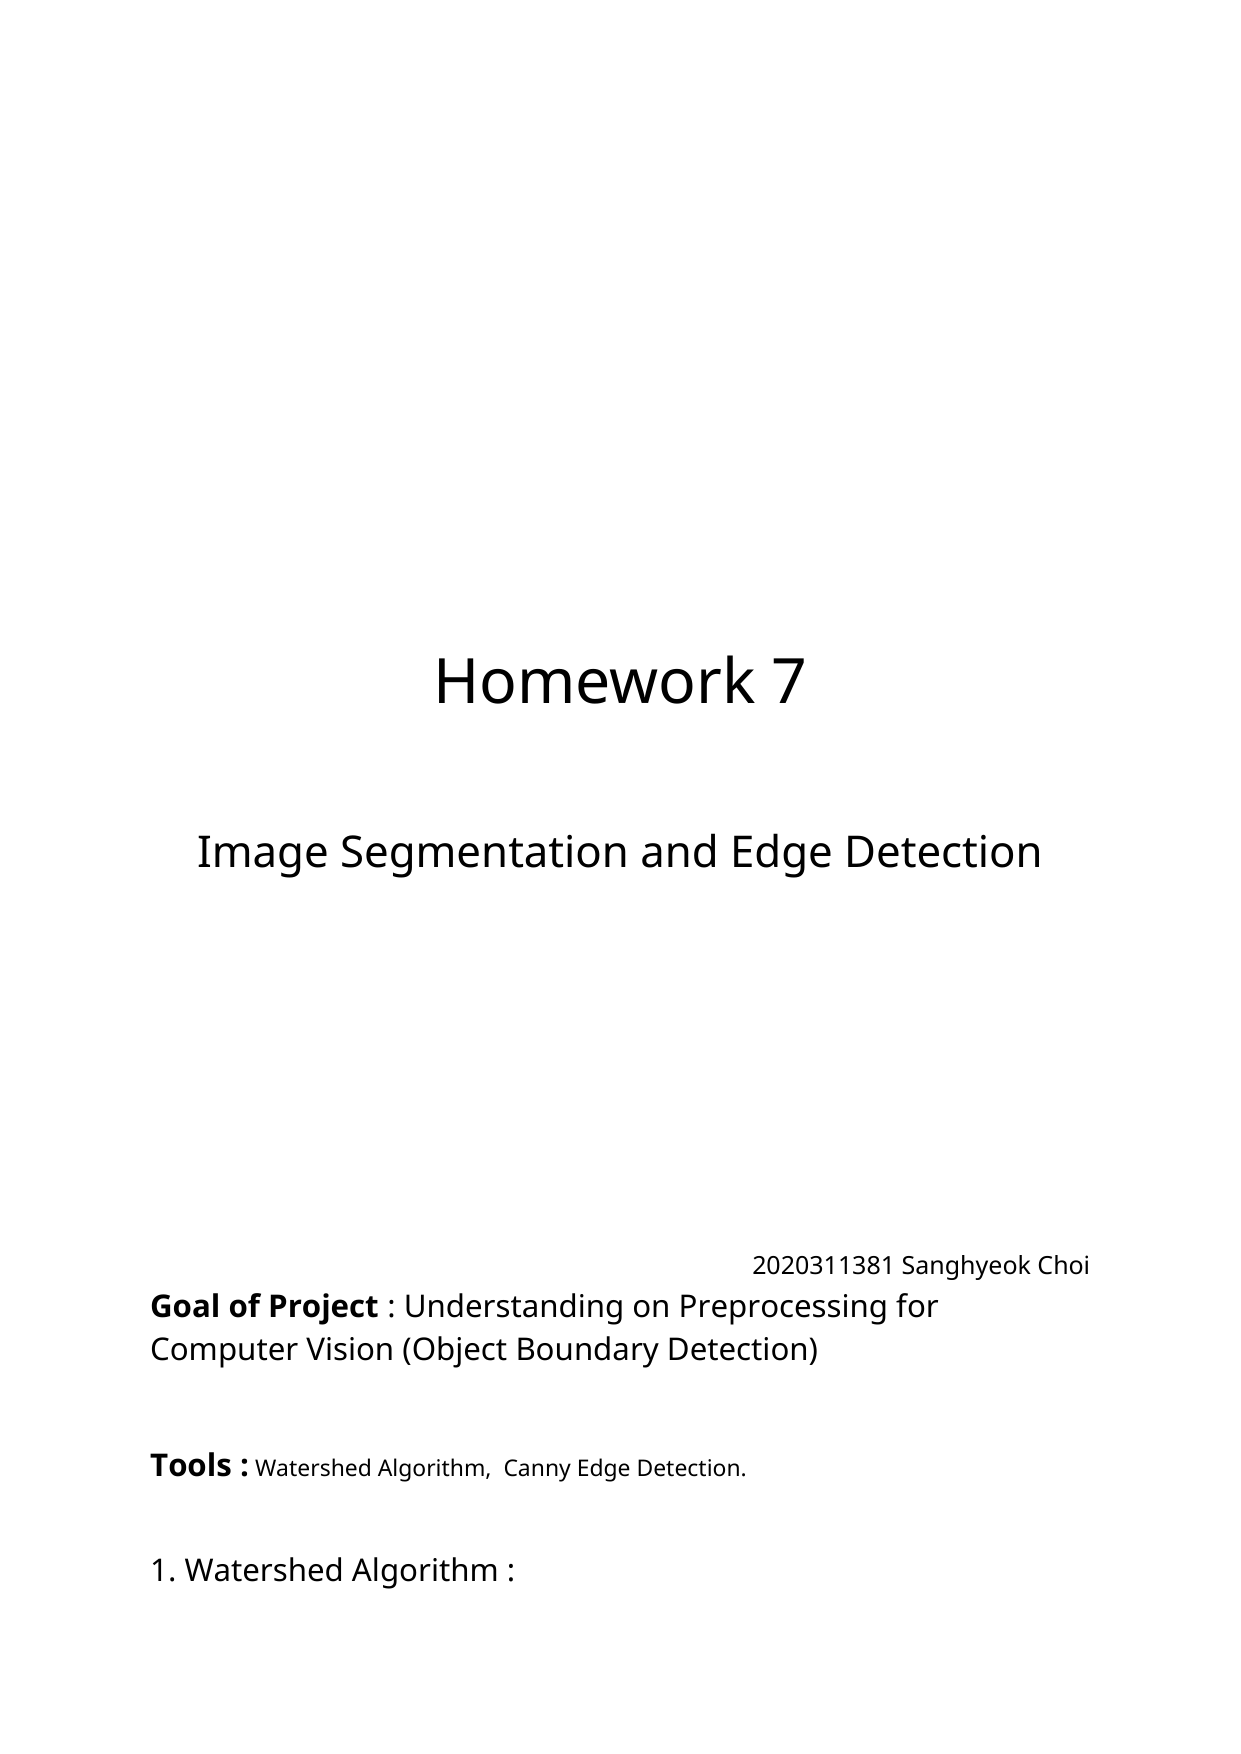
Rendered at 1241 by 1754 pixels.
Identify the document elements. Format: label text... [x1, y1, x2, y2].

text Tools : Watershed Algorithm, Canny Edge Detection. [150, 1443, 1090, 1486]
text 2020311381 Sanghyeok Choi [150, 1247, 1090, 1281]
text Goal of Project : Understanding on Preprocessing for Computer Vision (Object Boundary Detection) [150, 1284, 1090, 1369]
text 1. Watershed Algorithm : [150, 1548, 1090, 1591]
text Image Segmentation and Edge Detection [150, 820, 1090, 880]
text Homework 7 [150, 637, 1090, 722]
